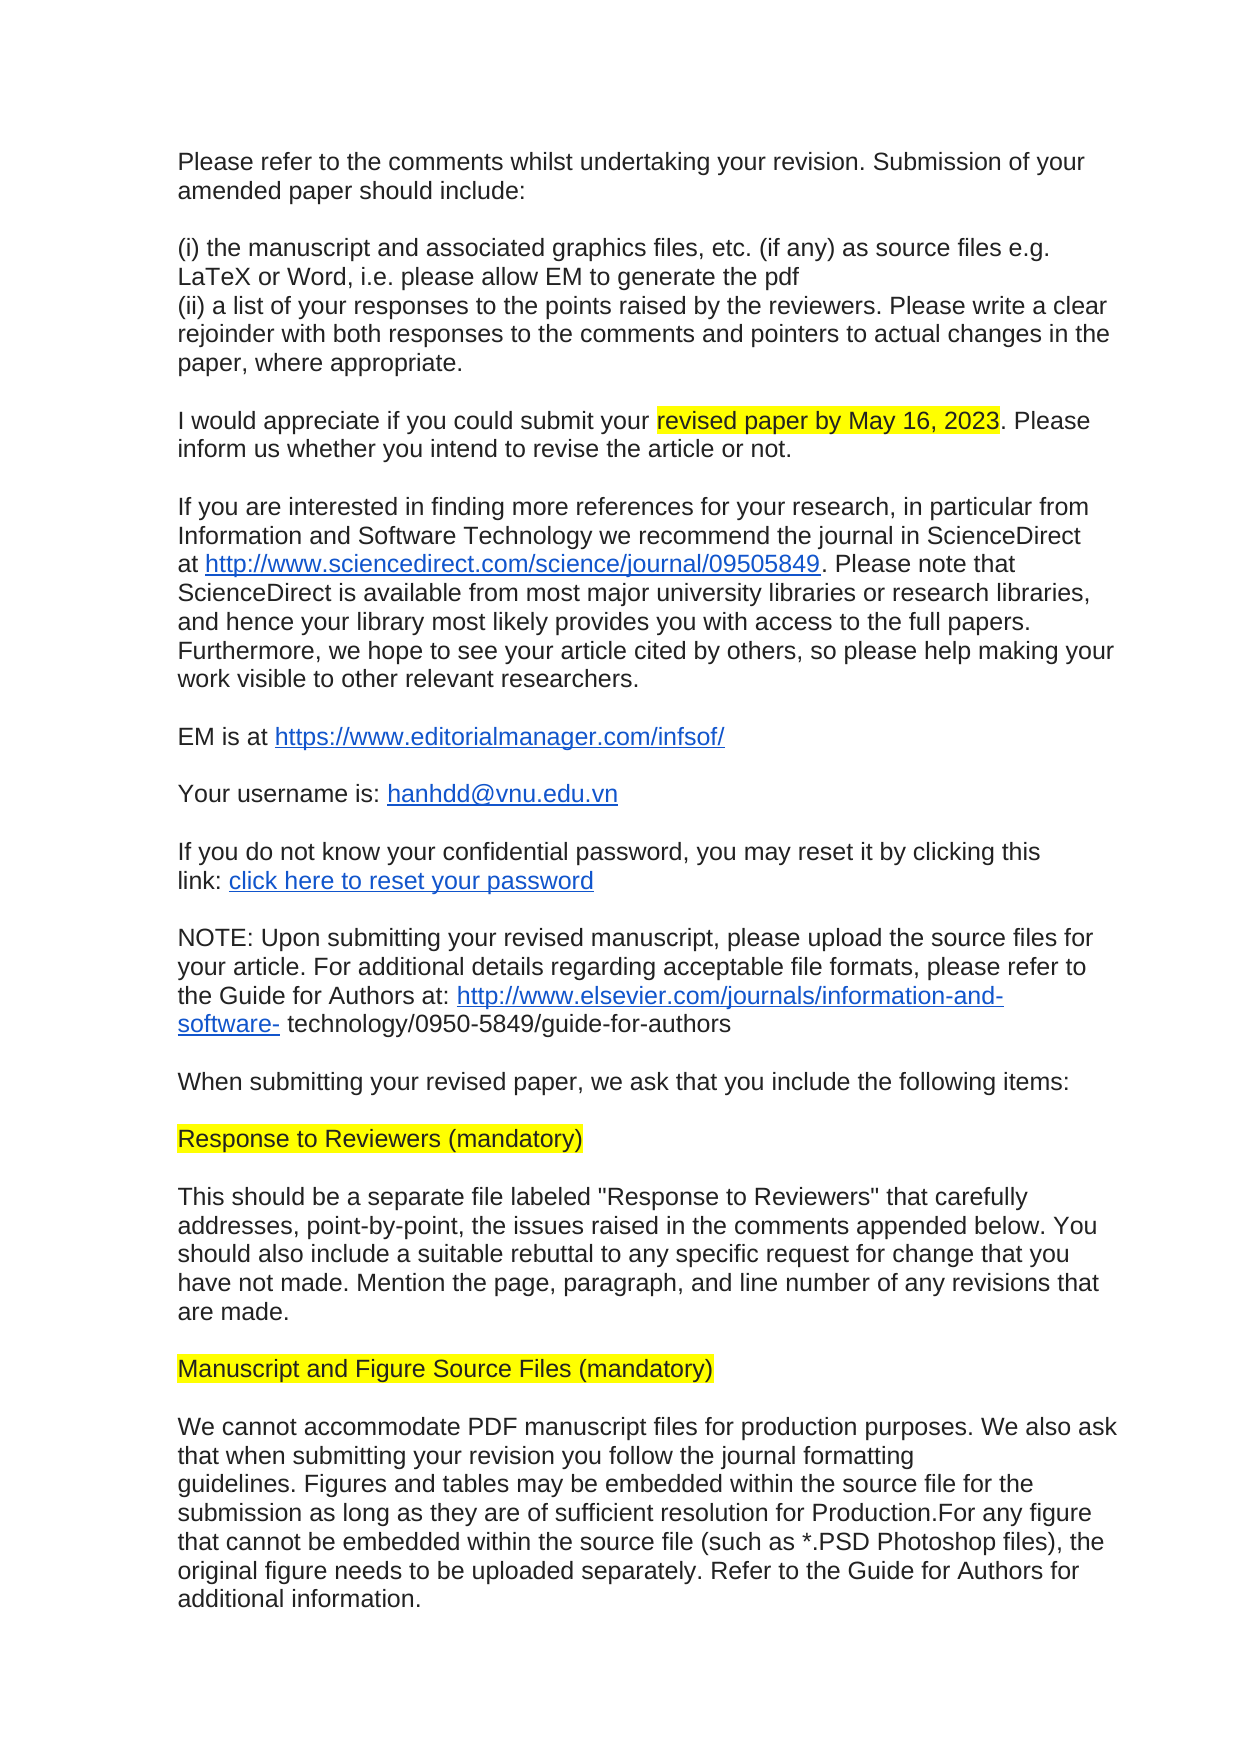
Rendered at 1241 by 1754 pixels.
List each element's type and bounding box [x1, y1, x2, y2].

text [177, 118, 1122, 1613]
